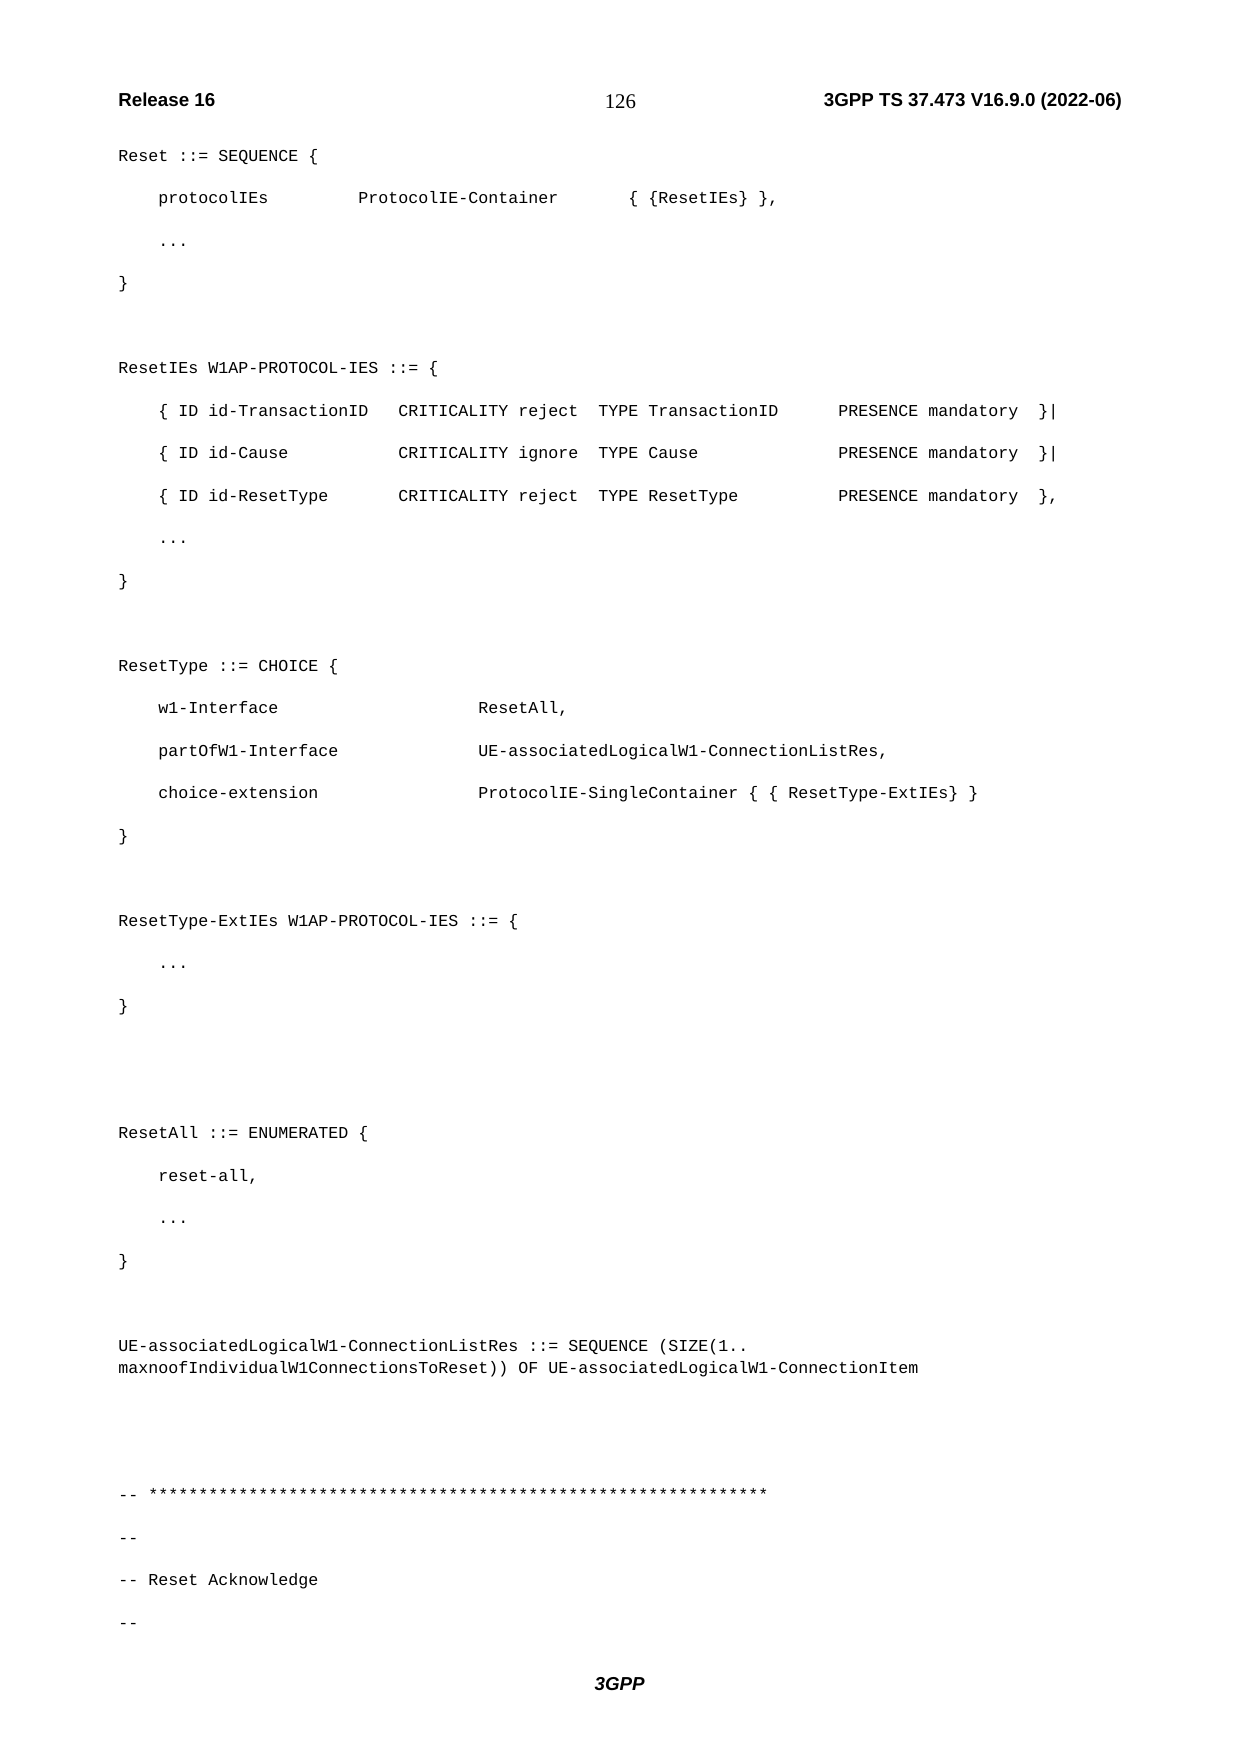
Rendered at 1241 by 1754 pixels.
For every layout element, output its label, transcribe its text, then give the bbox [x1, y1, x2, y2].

text } [118, 573, 1122, 591]
text w1-Interface ResetAll, [118, 700, 1122, 719]
text ... [118, 1210, 1122, 1229]
text { ID id-TransactionID CRITICALITY reject TYPE TransactionID PRESENCE mandatory }| [118, 403, 1122, 421]
text ResetType-ExtIEs W1AP-PROTOCOL-IES ::= { [118, 913, 1122, 931]
text { ID id-Cause CRITICALITY ignore TYPE Cause PRESENCE mandatory }| [118, 445, 1122, 464]
text } [118, 1253, 1122, 1271]
text { ID id-ResetType CRITICALITY reject TYPE ResetType PRESENCE mandatory }, [118, 488, 1122, 506]
text choice-extension ProtocolIE-SingleContainer { { ResetType-ExtIEs} } [118, 785, 1122, 804]
text } [118, 275, 1122, 294]
text Reset ::= SEQUENCE { [118, 148, 1122, 166]
text reset-all, [118, 1168, 1122, 1186]
text } [118, 998, 1122, 1016]
text -- [118, 1614, 1122, 1633]
text -- Reset Acknowledge [118, 1572, 1122, 1591]
text ResetAll ::= ENUMERATED { [118, 1125, 1122, 1144]
text ... [118, 233, 1122, 251]
text protocolIEs ProtocolIE-Container { {ResetIEs} }, [118, 190, 1122, 209]
text ... [118, 955, 1122, 974]
text partOfW1-Interface UE-associatedLogicalW1-ConnectionListRes, [118, 743, 1122, 761]
text ResetIEs W1AP-PROTOCOL-IES ::= { [118, 360, 1122, 379]
text ... [118, 530, 1122, 549]
text -- [118, 1529, 1122, 1548]
text ResetType ::= CHOICE { [118, 658, 1122, 676]
text UE-associatedLogicalW1-ConnectionListRes ::= SEQUENCE (SIZE(1.. maxnoofIndividualW1ConnectionsToReset)) OF UE-associatedLogicalW1-ConnectionItem [118, 1338, 1122, 1378]
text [118, 1487, 1122, 1506]
text } [118, 828, 1122, 846]
